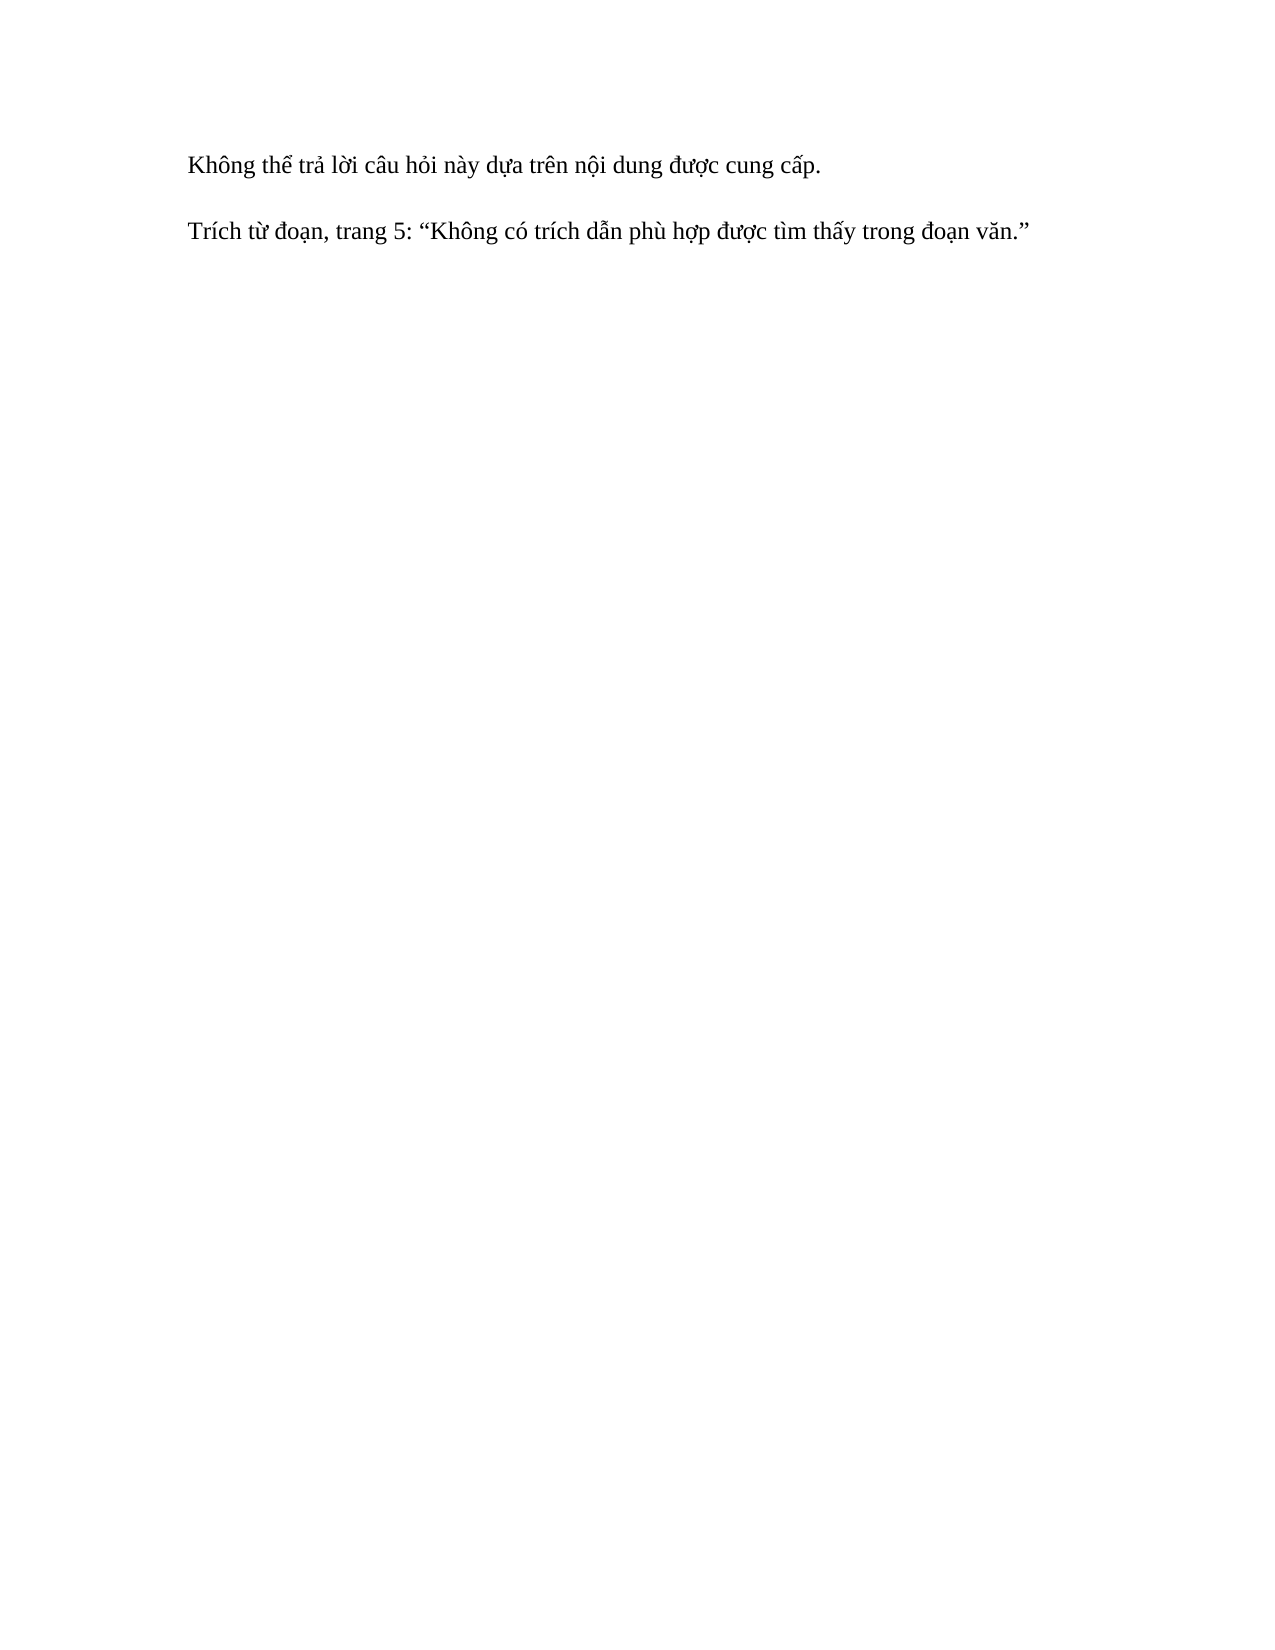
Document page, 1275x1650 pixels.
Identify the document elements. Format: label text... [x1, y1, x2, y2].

text Không thể trả lời câu hỏi này dựa trên nội dung được cung cấp. Trích từ đoạn, trang 5: “Không có trích dẫn phù hợp được tìm thấy trong đoạn văn.” [187, 150, 1087, 245]
